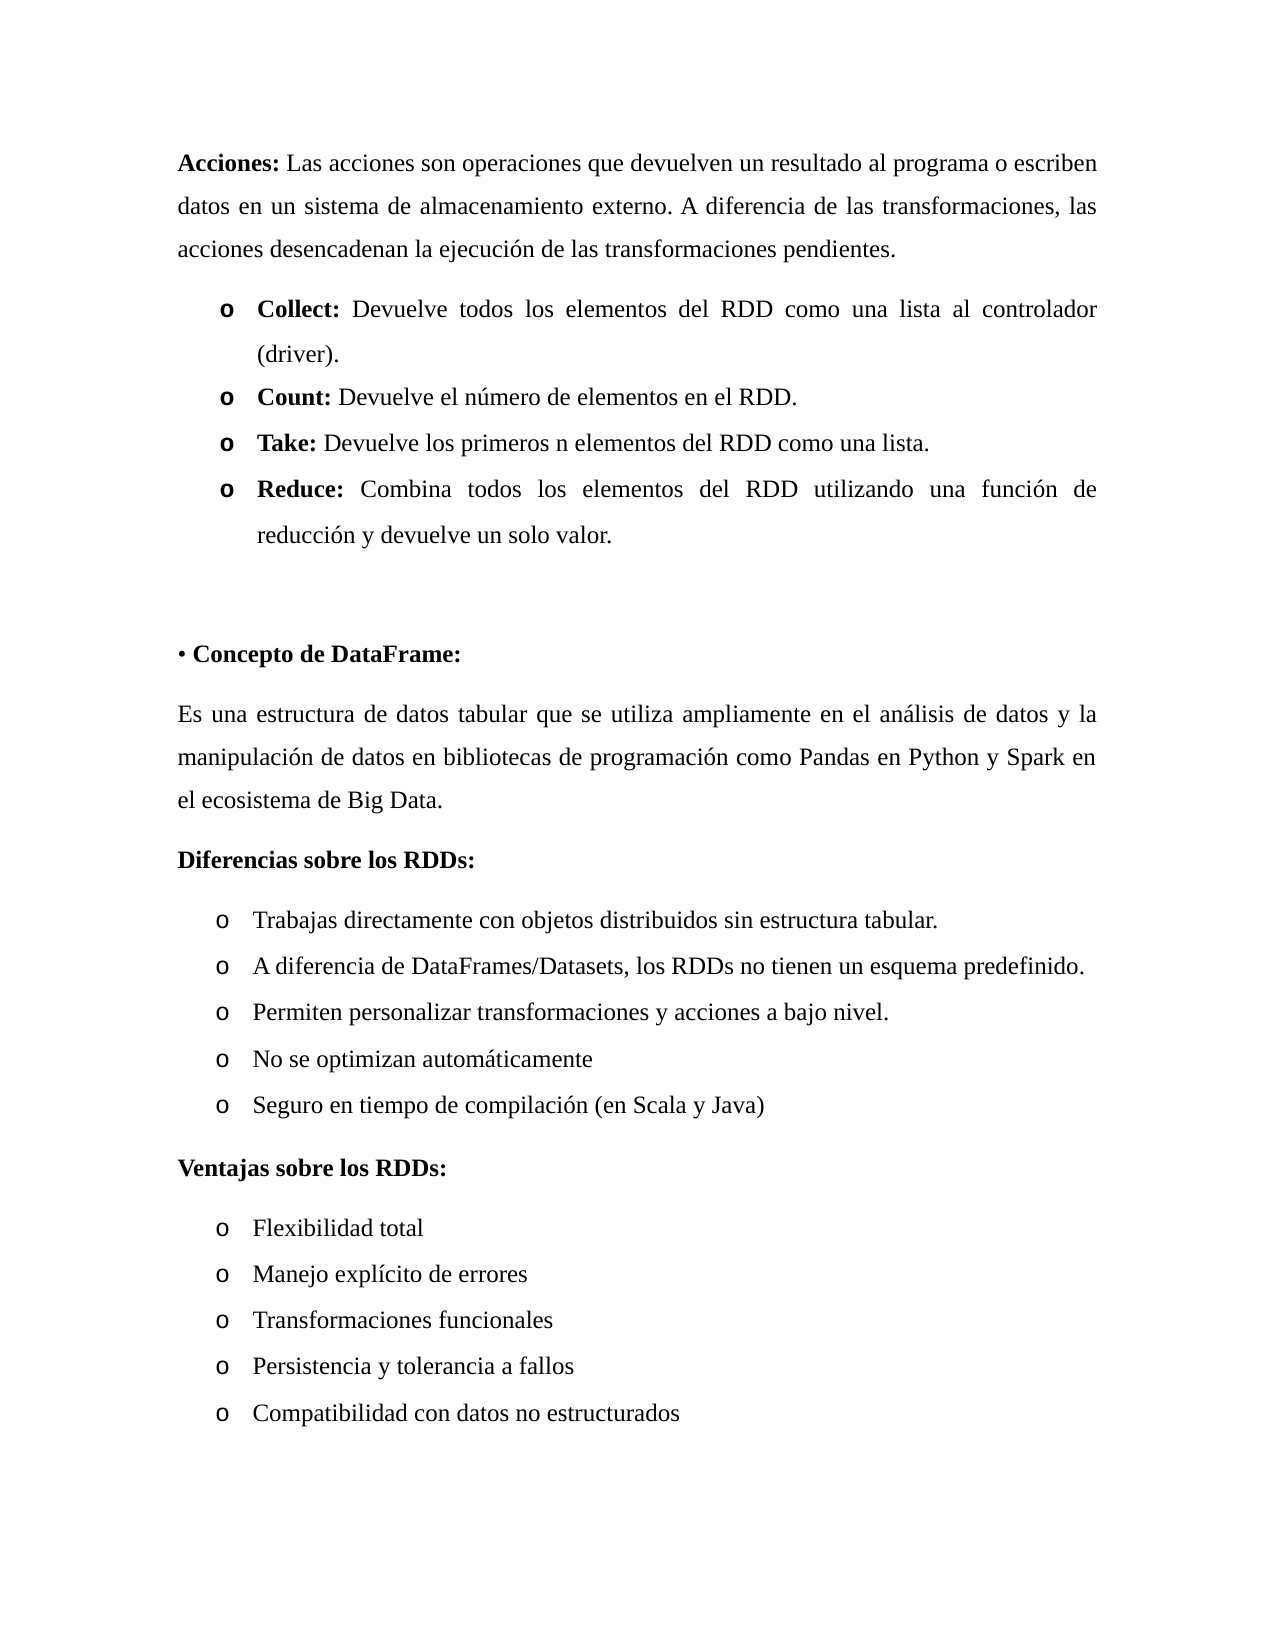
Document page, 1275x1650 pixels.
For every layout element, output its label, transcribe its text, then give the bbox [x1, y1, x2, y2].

list Count: Devuelve el número de elementos en el RDD. [219, 382, 1098, 413]
list Compatibilidad con datos no estructurados [215, 1398, 1098, 1428]
list Manejo explícito de errores [215, 1259, 1098, 1290]
text Es una estructura de datos tabular que se utiliza ampliamente en el análisis de datos y la manipulación de datos en bibliotecas de programación como Pandas en Python y Spark en el ecosistema de Big Data. [177, 699, 1098, 814]
text Ventajas sobre los RDDs: [177, 1153, 1098, 1182]
text Diferencias sobre los RDDs: [177, 845, 1098, 874]
list Seguro en tiempo de compilación (en Scala y Java) [215, 1090, 1098, 1121]
list Reduce: Combina todos los elementos del RDD utilizando una función de reducción y devuelve un solo valor. [219, 474, 1098, 548]
list Collect: Devuelve todos los elementos del RDD como una lista al controlador (driver). [219, 294, 1098, 368]
text • Concepto de DataFrame: [177, 639, 1098, 668]
list Persistencia y tolerancia a fallos [215, 1351, 1098, 1382]
text Acciones: Las acciones son operaciones que devuelven un resultado al programa o escriben datos en un sistema de almacenamiento externo. A diferencia de las transformaciones, las acciones desencadenan la ejecución de las transformaciones pendientes. [177, 148, 1098, 263]
list Permiten personalizar transformaciones y acciones a bajo nivel. [215, 997, 1098, 1028]
list No se optimizan automáticamente [215, 1044, 1098, 1074]
list Trabajas directamente con objetos distribuidos sin estructura tabular. [215, 905, 1098, 936]
list Flexibilidad total [215, 1213, 1098, 1243]
list Take: Devuelve los primeros n elementos del RDD como una lista. [219, 428, 1098, 459]
list A diferencia de DataFrames/Datasets, los RDDs no tienen un esquema predefinido. [215, 951, 1098, 982]
list Transformaciones funcionales [215, 1305, 1098, 1336]
